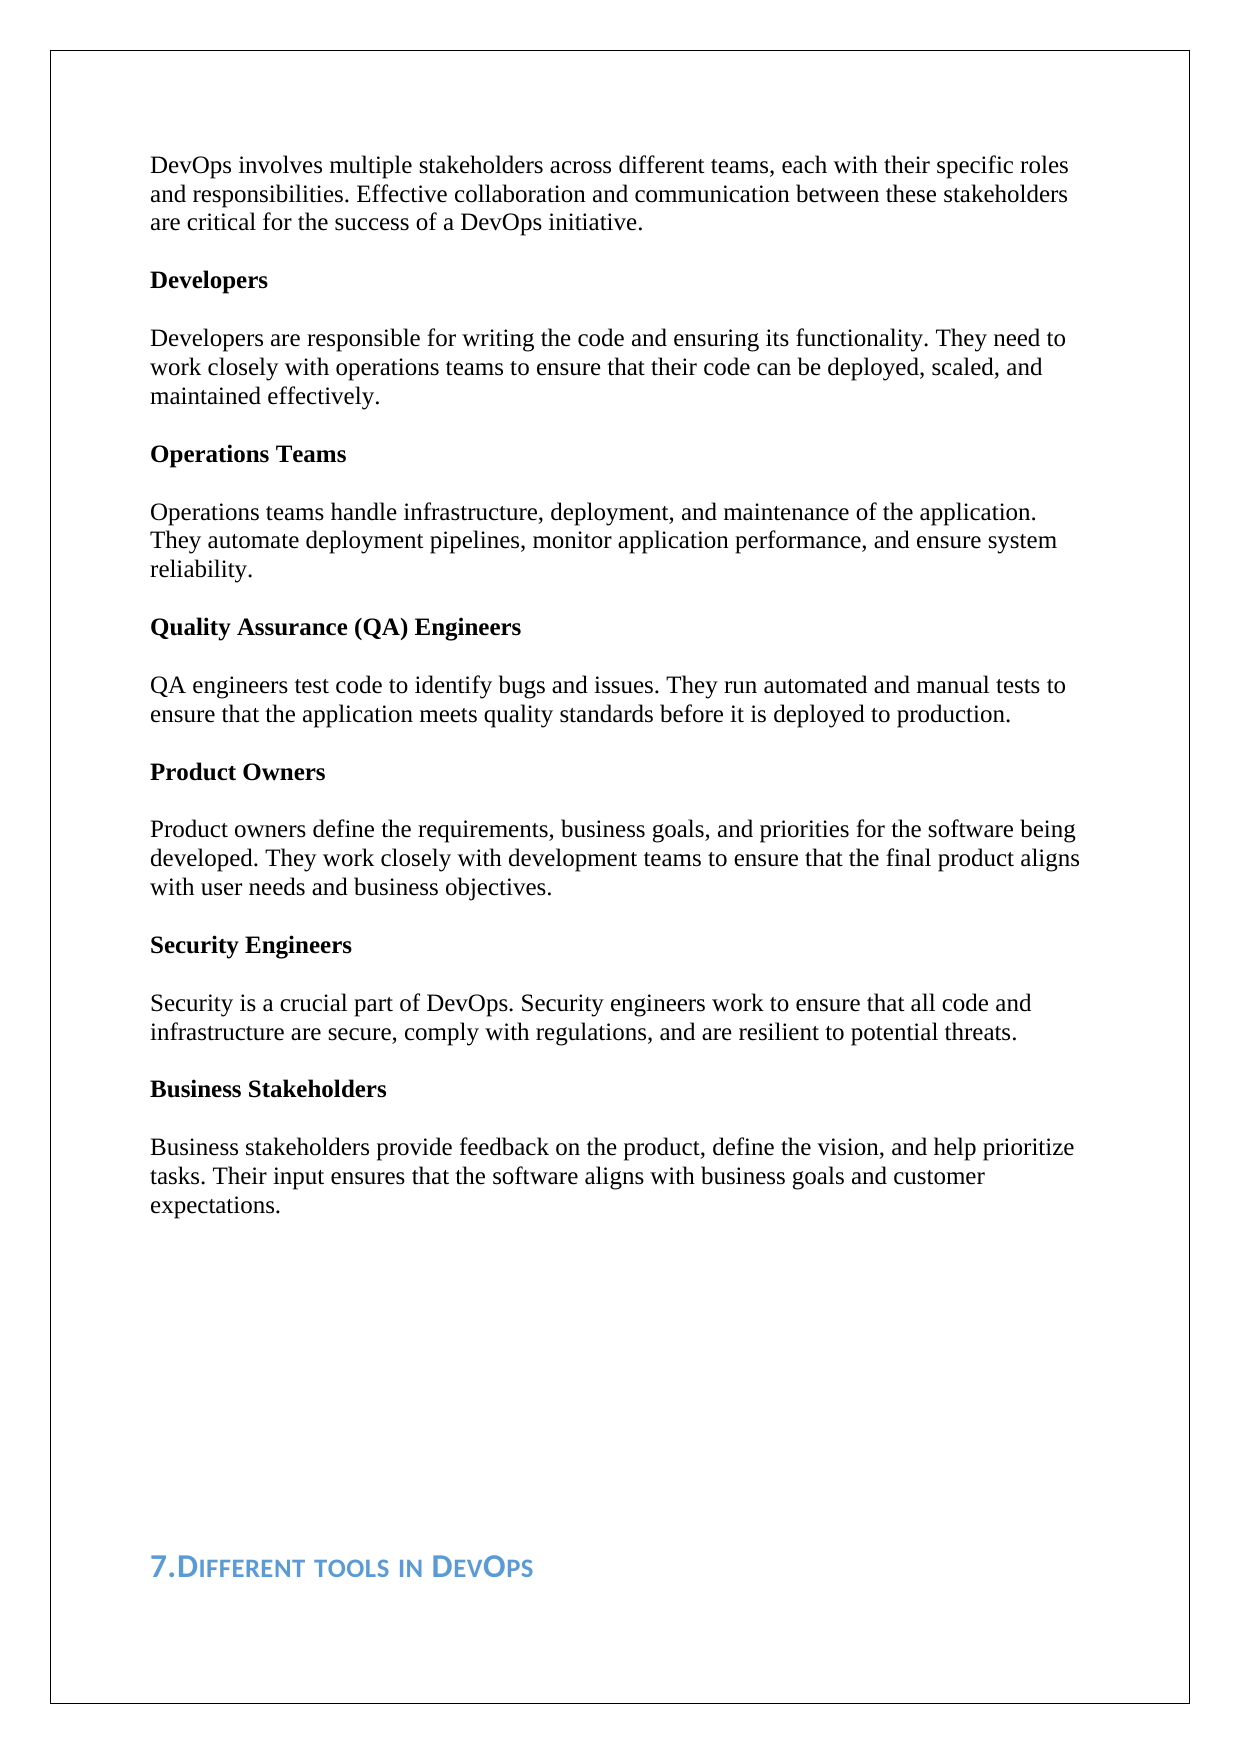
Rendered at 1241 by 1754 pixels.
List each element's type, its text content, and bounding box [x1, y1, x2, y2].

subtitle Product Owners [150, 757, 1090, 785]
subtitle Security Engineers [150, 930, 1090, 959]
text 7.Different tools in DevOps [150, 1545, 1090, 1586]
subtitle Business Stakeholders [150, 1074, 1090, 1103]
text Operations teams handle infrastructure, deployment, and maintenance of the application. They automate deployment pipelines, monitor application performance, and ensure system reliability. [150, 497, 1090, 583]
text QA engineers test code to identify bugs and issues. They run automated and manual tests to ensure that the application meets quality standards before it is deployed to production. [150, 670, 1090, 727]
subtitle Developers [150, 265, 1090, 294]
text Security is a crucial part of DevOps. Security engineers work to ensure that all code and infrastructure are secure, comply with regulations, and are resilient to potential threats. [150, 988, 1090, 1045]
text DevOps involves multiple stakeholders across different teams, each with their specific roles and responsibilities. Effective collaboration and communication between these stakeholders are critical for the success of a DevOps initiative. [150, 150, 1090, 236]
text Business stakeholders provide feedback on the product, define the vision, and help prioritize tasks. Their input ensures that the software aligns with business goals and customer expectations. [150, 1132, 1090, 1219]
subtitle Quality Assurance (QA) Engineers [150, 612, 1090, 641]
subtitle Operations Teams [150, 439, 1090, 467]
text Product owners define the requirements, business goals, and priorities for the software being developed. They work closely with development teams to ensure that the final product aligns with user needs and business objectives. [150, 814, 1090, 901]
text Developers are responsible for writing the code and ensuring its functionality. They need to work closely with operations teams to ensure that their code can be deployed, scaled, and maintained effectively. [150, 323, 1090, 409]
